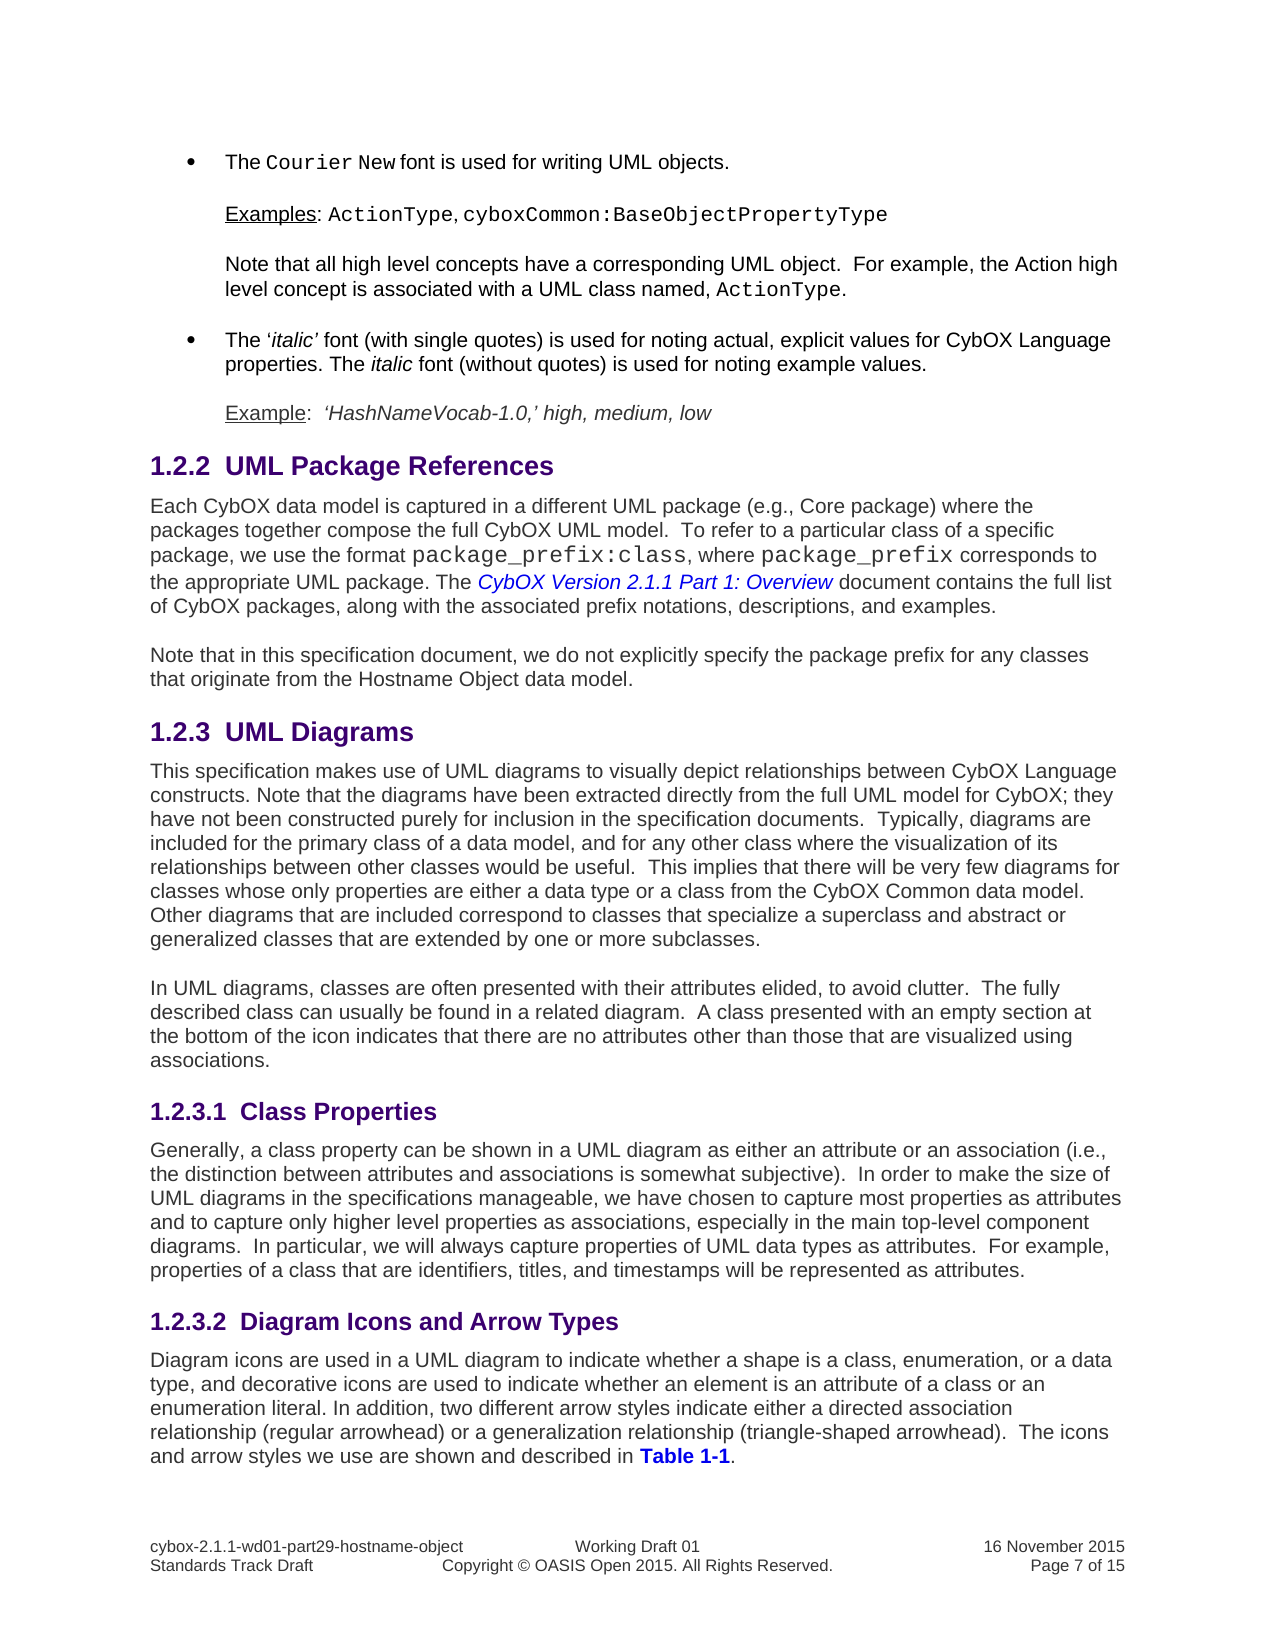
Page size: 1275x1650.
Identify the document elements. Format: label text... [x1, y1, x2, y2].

text Example: ‘HashNameVocab-1.0,’ high, medium, low [225, 401, 1125, 425]
list The ‘italic’ font (with single quotes) is used for noting actual, explicit values for CybOX Language properties. The italic font (without quotes) is used for noting example values. [187, 328, 1125, 376]
text Each CybOX data model is captured in a different UML package (e.g., Core package) where the packages together compose the full CybOX UML model. To refer to a particular class of a specific package, we use the format package_prefix:class, where package_prefix corresponds to the appropriate UML package. The CybOX Version 2.1.1 Part 1: Overview document contains the full list of CybOX packages, along with the associated prefix notations, descriptions, and examples. [150, 493, 1125, 618]
text Generally, a class property can be shown in a UML diagram as either an attribute or an association (i.e., the distinction between attributes and associations is somewhat subjective). In order to make the size of UML diagrams in the specifications manageable, we have chosen to capture most properties as attributes and to capture only higher level properties as associations, especially in the main top-level component diagrams. In particular, we will always capture properties of UML data types as attributes. For example, properties of a class that are identifiers, titles, and timestamps will be represented as attributes. [150, 1138, 1125, 1282]
text Note that in this specification document, we do not explicitly specify the package prefix for any classes that originate from the Hostname Object data model. [150, 643, 1125, 691]
subtitle Class Properties [150, 1097, 1125, 1126]
text Note that all high level concepts have a corresponding UML object. For example, the Action high level concept is associated with a UML class named, ActionType. [225, 252, 1125, 303]
text This specification makes use of UML diagrams to visually depict relationships between CybOX Language constructs. Note that the diagrams have been extracted directly from the full UML model for CybOX; they have not been constructed purely for inclusion in the specification documents. Typically, diagrams are included for the primary class of a data model, and for any other class where the visualization of its relationships between other classes would be useful. This implies that there will be very few diagrams for classes whose only properties are either a data type or a class from the CybOX Common data model. Other diagrams that are included correspond to classes that specialize a superclass and abstract or generalized classes that are extended by one or more subclasses. [150, 759, 1125, 951]
text Examples: ActionType, cyboxCommon:BaseObjectPropertyType [225, 201, 1125, 227]
subtitle Diagram Icons and Arrow Types [150, 1307, 1125, 1336]
subtitle UML Diagrams [150, 716, 1125, 747]
list The Courier New font is used for writing UML objects. [187, 150, 1125, 176]
text Diagram icons are used in a UML diagram to indicate whether a shape is a class, enumeration, or a data type, and decorative icons are used to indicate whether an element is an attribute of a class or an enumeration literal. In addition, two different arrow styles indicate either a directed association relationship (regular arrowhead) or a generalization relationship (triangle-shaped arrowhead). The icons and arrow styles we use are shown and described in Table 1-1. [150, 1348, 1125, 1468]
text In UML diagrams, classes are often presented with their attributes elided, to avoid clutter. The fully described class can usually be found in a related diagram. A class presented with an empty section at the bottom of the icon indicates that there are no attributes other than those that are visualized using associations. [150, 976, 1125, 1072]
subtitle UML Package References [150, 450, 1125, 481]
